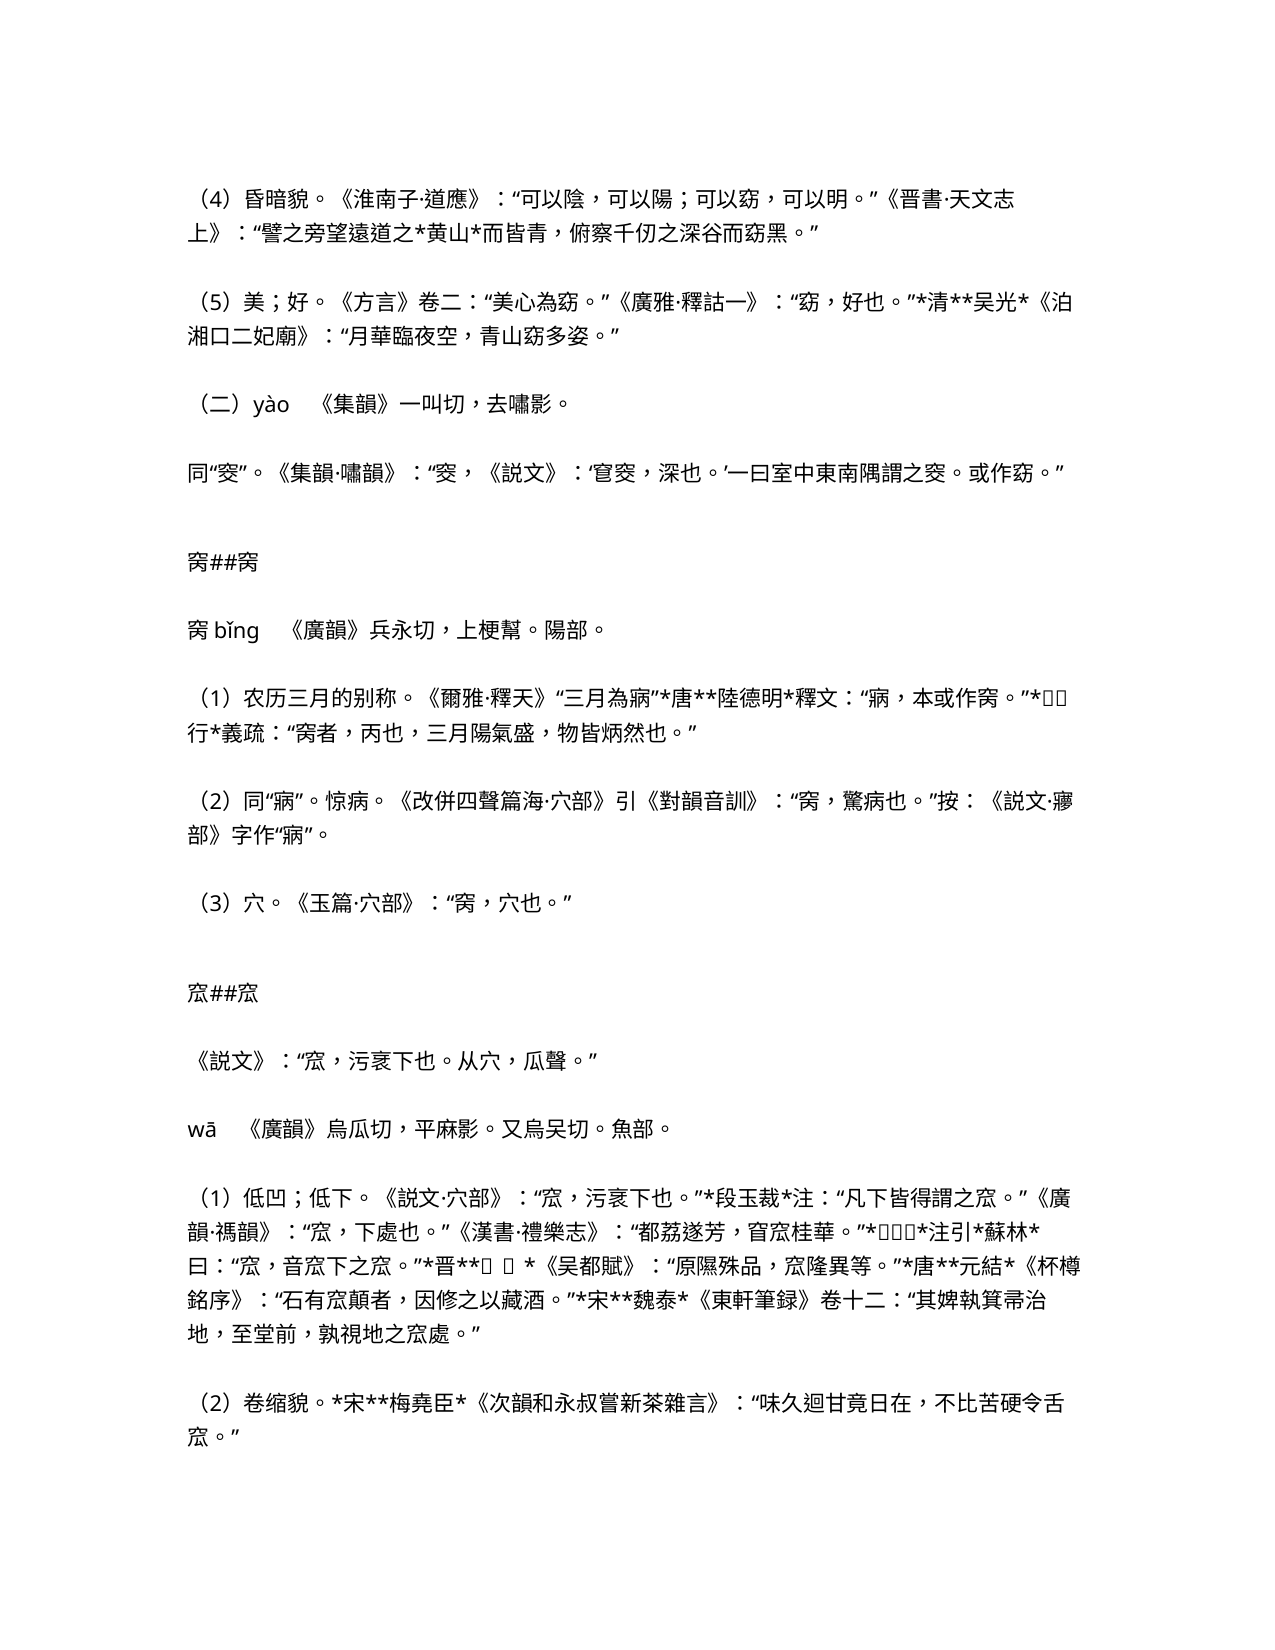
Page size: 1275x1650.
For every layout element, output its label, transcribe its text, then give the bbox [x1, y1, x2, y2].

text 窉##窉 窉bǐng 《廣韻》兵永切，上梗幫。陽部。 （1）农历三月的别称。《爾雅·釋天》“三月為寎”*唐**陸德明*釋文：“寎，本或作窉。”*郝懿行*義疏：“窉者，丙也，三月陽氣盛，物皆炳然也。” （2）同“寎”。惊病。《改併四聲篇海·穴部》引《對韻音訓》：“窉，驚病也。”按：《説文·㝱部》字作“寎”。 （3）穴。《玉篇·穴部》：“窉，穴也。” [187, 547, 1087, 952]
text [187, 977, 1087, 1486]
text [187, 150, 1087, 521]
